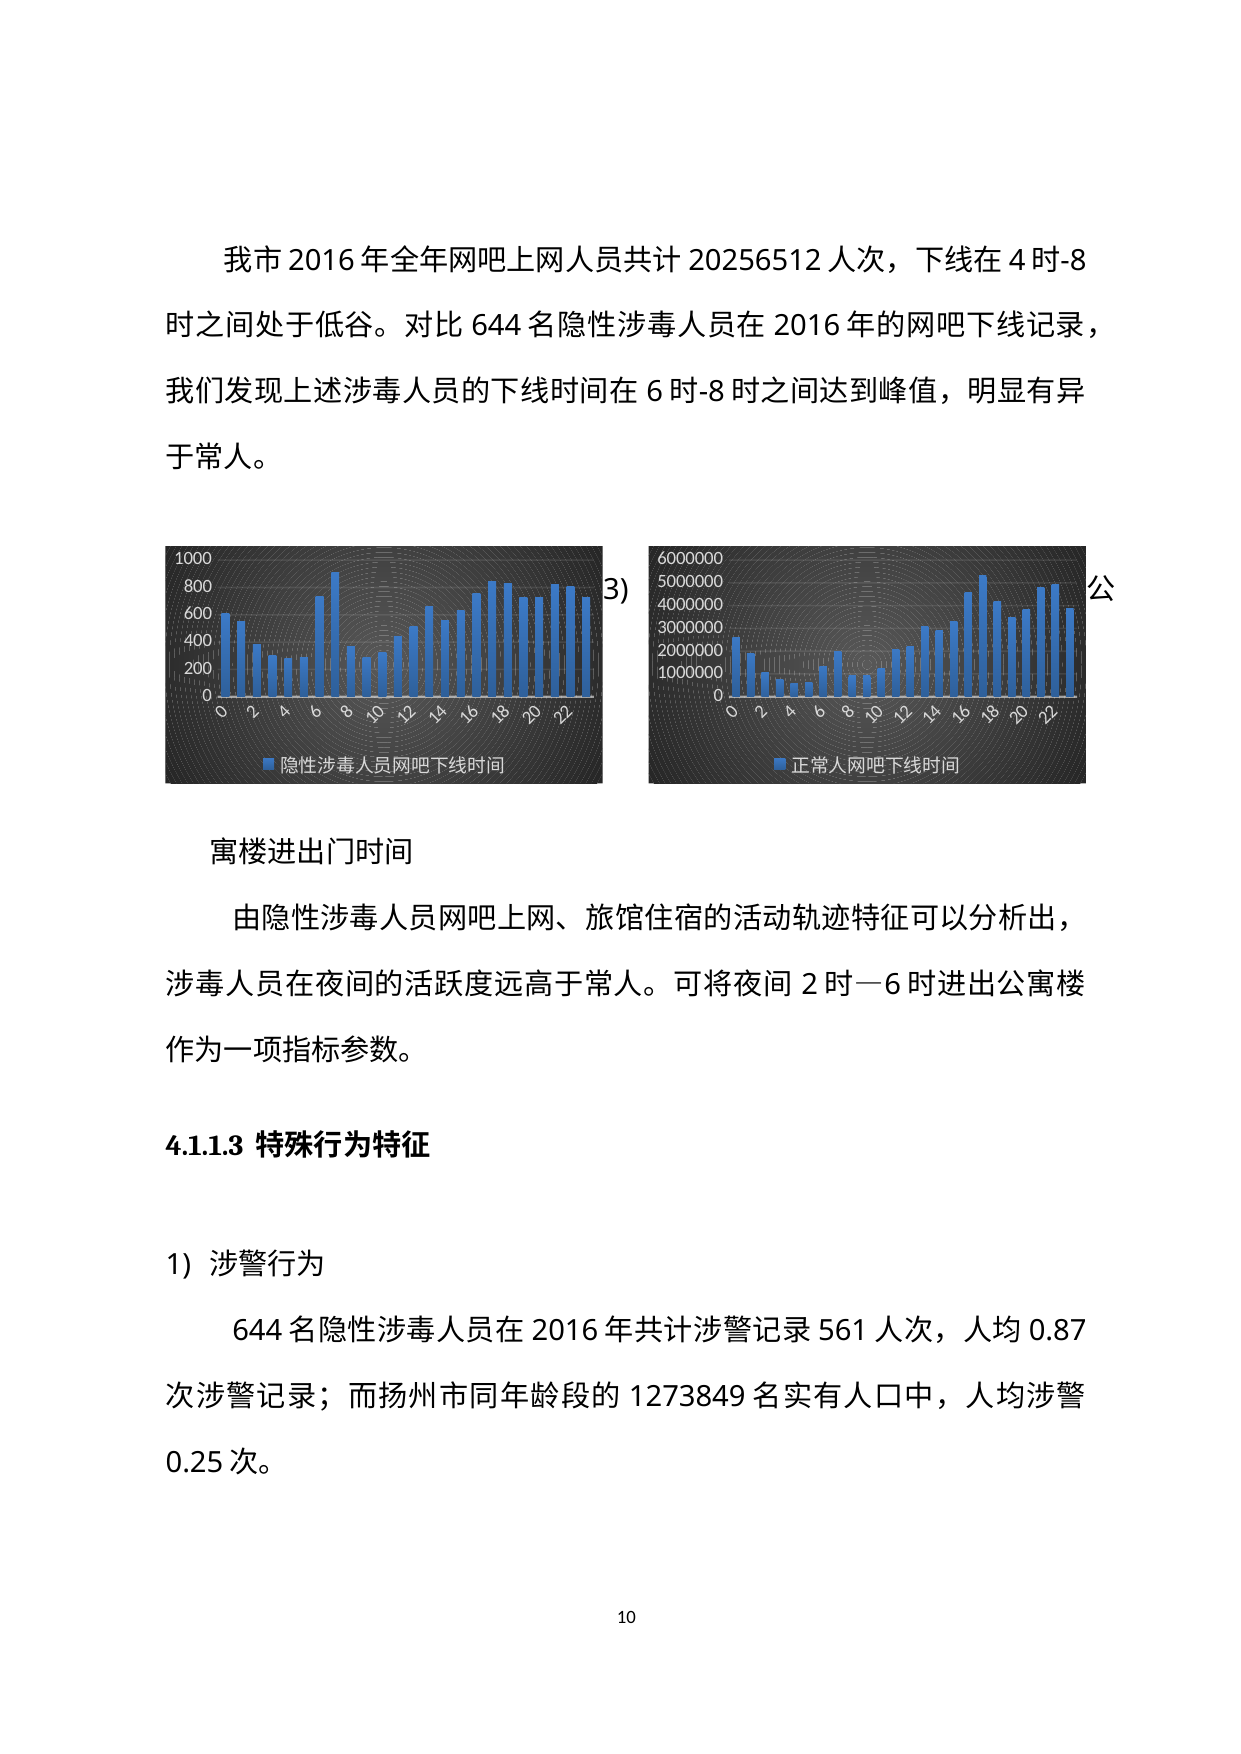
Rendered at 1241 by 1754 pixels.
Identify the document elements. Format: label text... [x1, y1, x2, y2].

text 我市2016年全年网吧上网人员共计20256512人次，下线在4时-8时之间处于低谷。对比644名隐性涉毒人员在2016年的网吧下线记录，我们发现上述涉毒人员的下线时间在6时-8时之间达到峰值，明显有异于常人。 [165, 224, 1087, 488]
text 644名隐性涉毒人员在2016年共计涉警记录561人次，人均0.87次涉警记录；而扬州市同年龄段的1273849名实有人口中，人均涉警0.25次。 [165, 1295, 1087, 1492]
subtitle 特殊行为特征 [165, 1109, 1087, 1175]
text 由隐性涉毒人员网吧上网、旅馆住宿的活动轨迹特征可以分析出，涉毒人员在夜间的活跃度远高于常人。可将夜间2时—6时进出公寓楼作为一项指标参数。 [165, 883, 1087, 1080]
list 涉警行为 [165, 1229, 1087, 1295]
list 公寓楼进出门时间 [165, 554, 1087, 883]
